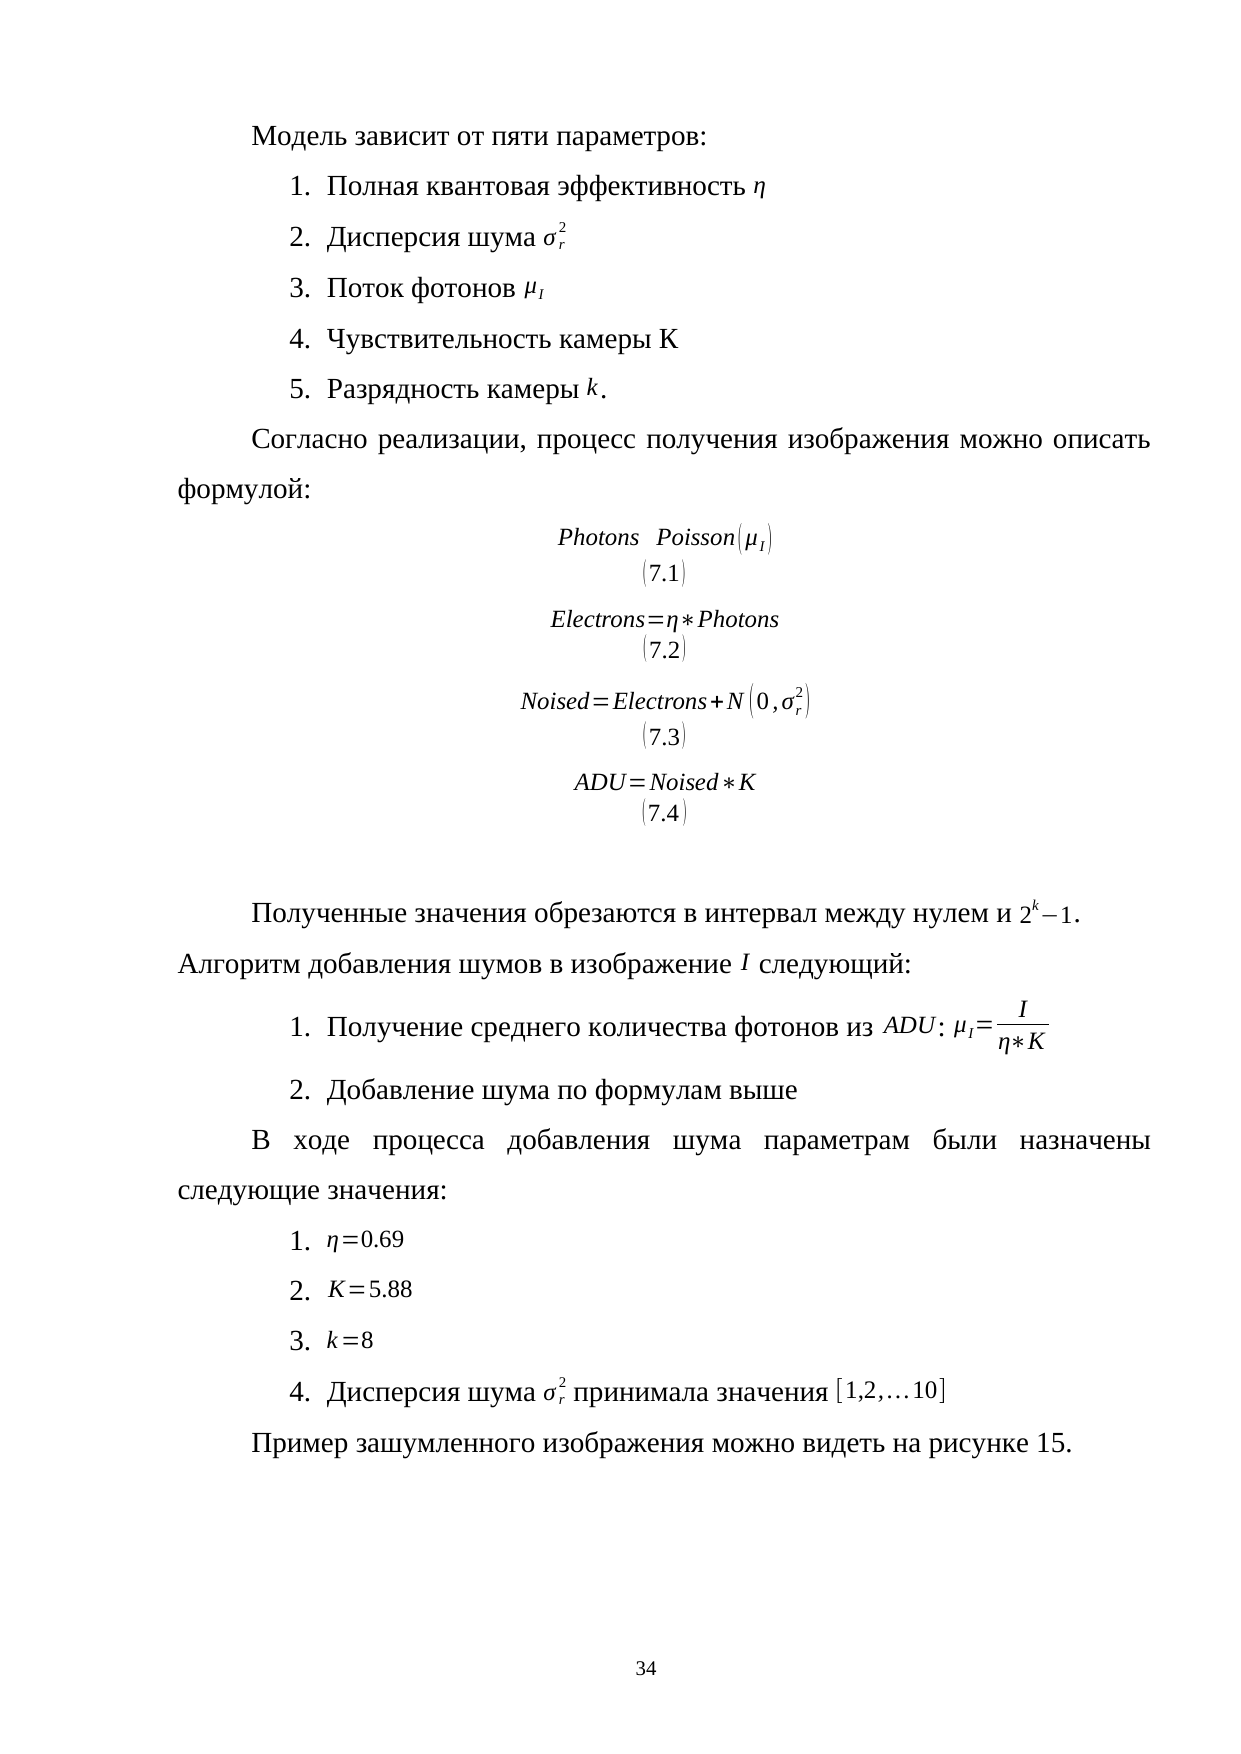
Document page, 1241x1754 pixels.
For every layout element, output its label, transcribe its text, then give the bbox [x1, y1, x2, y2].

text В ходе процесса добавления шума параметрам были назначены следующие значения: [177, 1122, 1152, 1206]
text Пример зашумленного изображения можно видеть на рисунке 15. [177, 1425, 1152, 1459]
list Дисперсия шума [289, 219, 1152, 254]
list Разрядность камеры . [289, 371, 1152, 404]
list Получение среднего количества фотонов из : [289, 996, 1152, 1055]
text Алгоритм добавления шумов в изображение следующий: [177, 946, 1152, 979]
text Модель зависит от пяти параметров: [177, 118, 1152, 152]
list Добавление шума по формулам выше [289, 1072, 1152, 1105]
text Согласно реализации, процесс получения изображения можно описать формулой: [177, 421, 1152, 505]
text Полученные значения обрезаются в интервал между нулем и . [177, 895, 1152, 929]
list Полная квантовая эффективность [289, 168, 1152, 202]
list Дисперсия шума принимала значения [289, 1374, 1152, 1408]
list Чувствительность камеры К [289, 321, 1152, 354]
list Поток фотонов [289, 270, 1152, 304]
